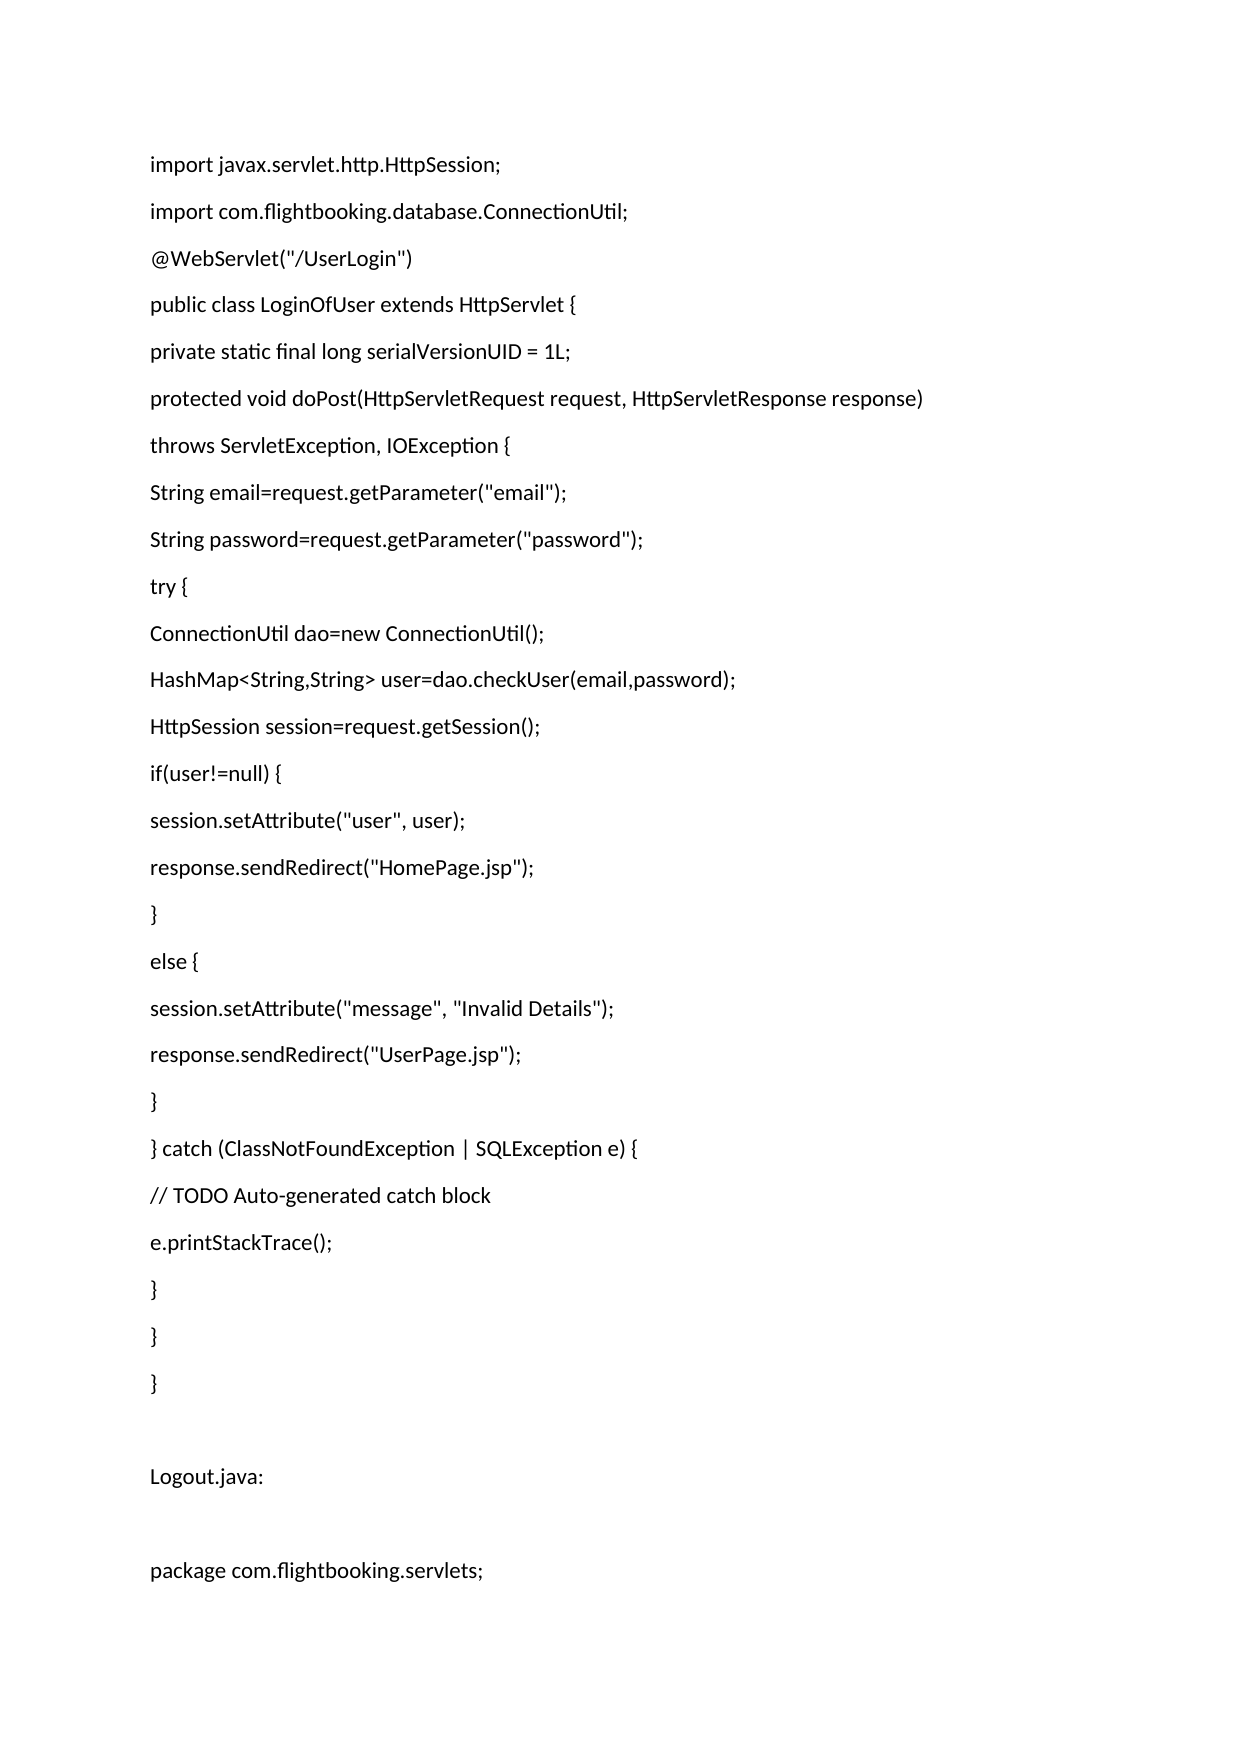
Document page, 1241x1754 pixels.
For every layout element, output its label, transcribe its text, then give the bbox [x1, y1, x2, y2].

text } [150, 1087, 1090, 1116]
text if(user!=null) { [150, 759, 1090, 787]
text } [150, 1275, 1090, 1303]
text Logout.java: [150, 1462, 1090, 1491]
text import javax.servlet.http.HttpSession; [150, 150, 1090, 178]
text response.sendRedirect("HomePage.jsp"); [150, 853, 1090, 881]
text } [150, 1369, 1090, 1397]
text } [150, 1322, 1090, 1350]
text @WebServlet("/UserLogin") [150, 244, 1090, 272]
text import com.flightbooking.database.ConnectionUtil; [150, 197, 1090, 225]
text private static final long serialVersionUID = 1L; [150, 337, 1090, 366]
text String email=request.getParameter("email"); [150, 478, 1090, 506]
text // TODO Auto-generated catch block [150, 1181, 1090, 1209]
text package com.flightbooking.servlets; [150, 1556, 1090, 1584]
text } [150, 900, 1090, 928]
text else { [150, 947, 1090, 975]
text throws ServletException, IOException { [150, 431, 1090, 459]
text ConnectionUtil dao=new ConnectionUtil(); [150, 619, 1090, 647]
text session.setAttribute("user", user); [150, 806, 1090, 834]
text HashMap<String,String> user=dao.checkUser(email,password); [150, 666, 1090, 694]
text session.setAttribute("message", "Invalid Details"); [150, 994, 1090, 1022]
text try { [150, 572, 1090, 600]
text HttpSession session=request.getSession(); [150, 712, 1090, 741]
text protected void doPost(HttpServletRequest request, HttpServletResponse response) [150, 384, 1090, 412]
text e.printStackTrace(); [150, 1228, 1090, 1256]
text response.sendRedirect("UserPage.jsp"); [150, 1041, 1090, 1069]
text } catch (ClassNotFoundException | SQLException e) { [150, 1134, 1090, 1162]
text public class LoginOfUser extends HttpServlet { [150, 291, 1090, 319]
text String password=request.getParameter("password"); [150, 525, 1090, 553]
